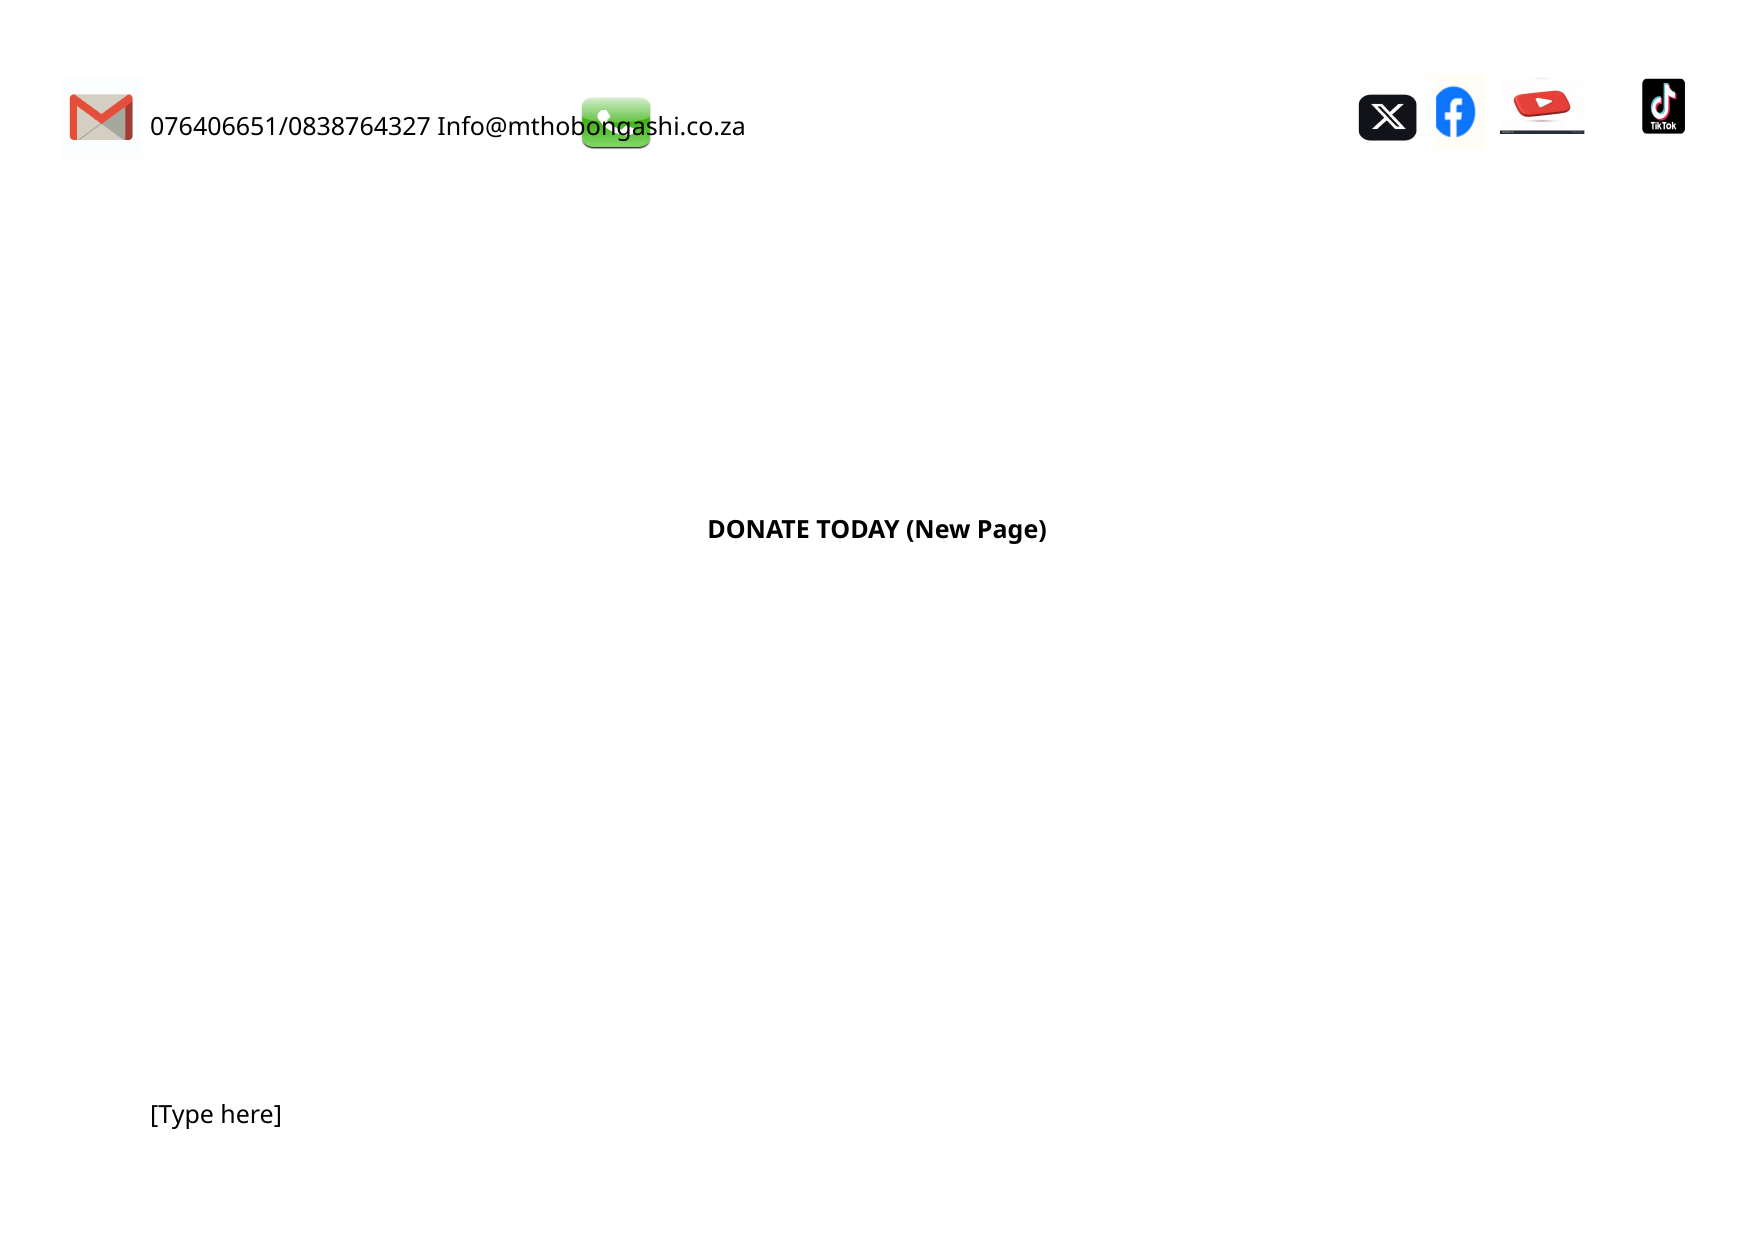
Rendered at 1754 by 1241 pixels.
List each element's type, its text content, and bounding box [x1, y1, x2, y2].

picture [1338, 74, 1486, 157]
text DONATE TODAY (New Page) [150, 512, 1604, 546]
picture [60, 76, 142, 158]
picture [1622, 76, 1704, 136]
picture [580, 97, 652, 150]
picture [1500, 77, 1585, 134]
